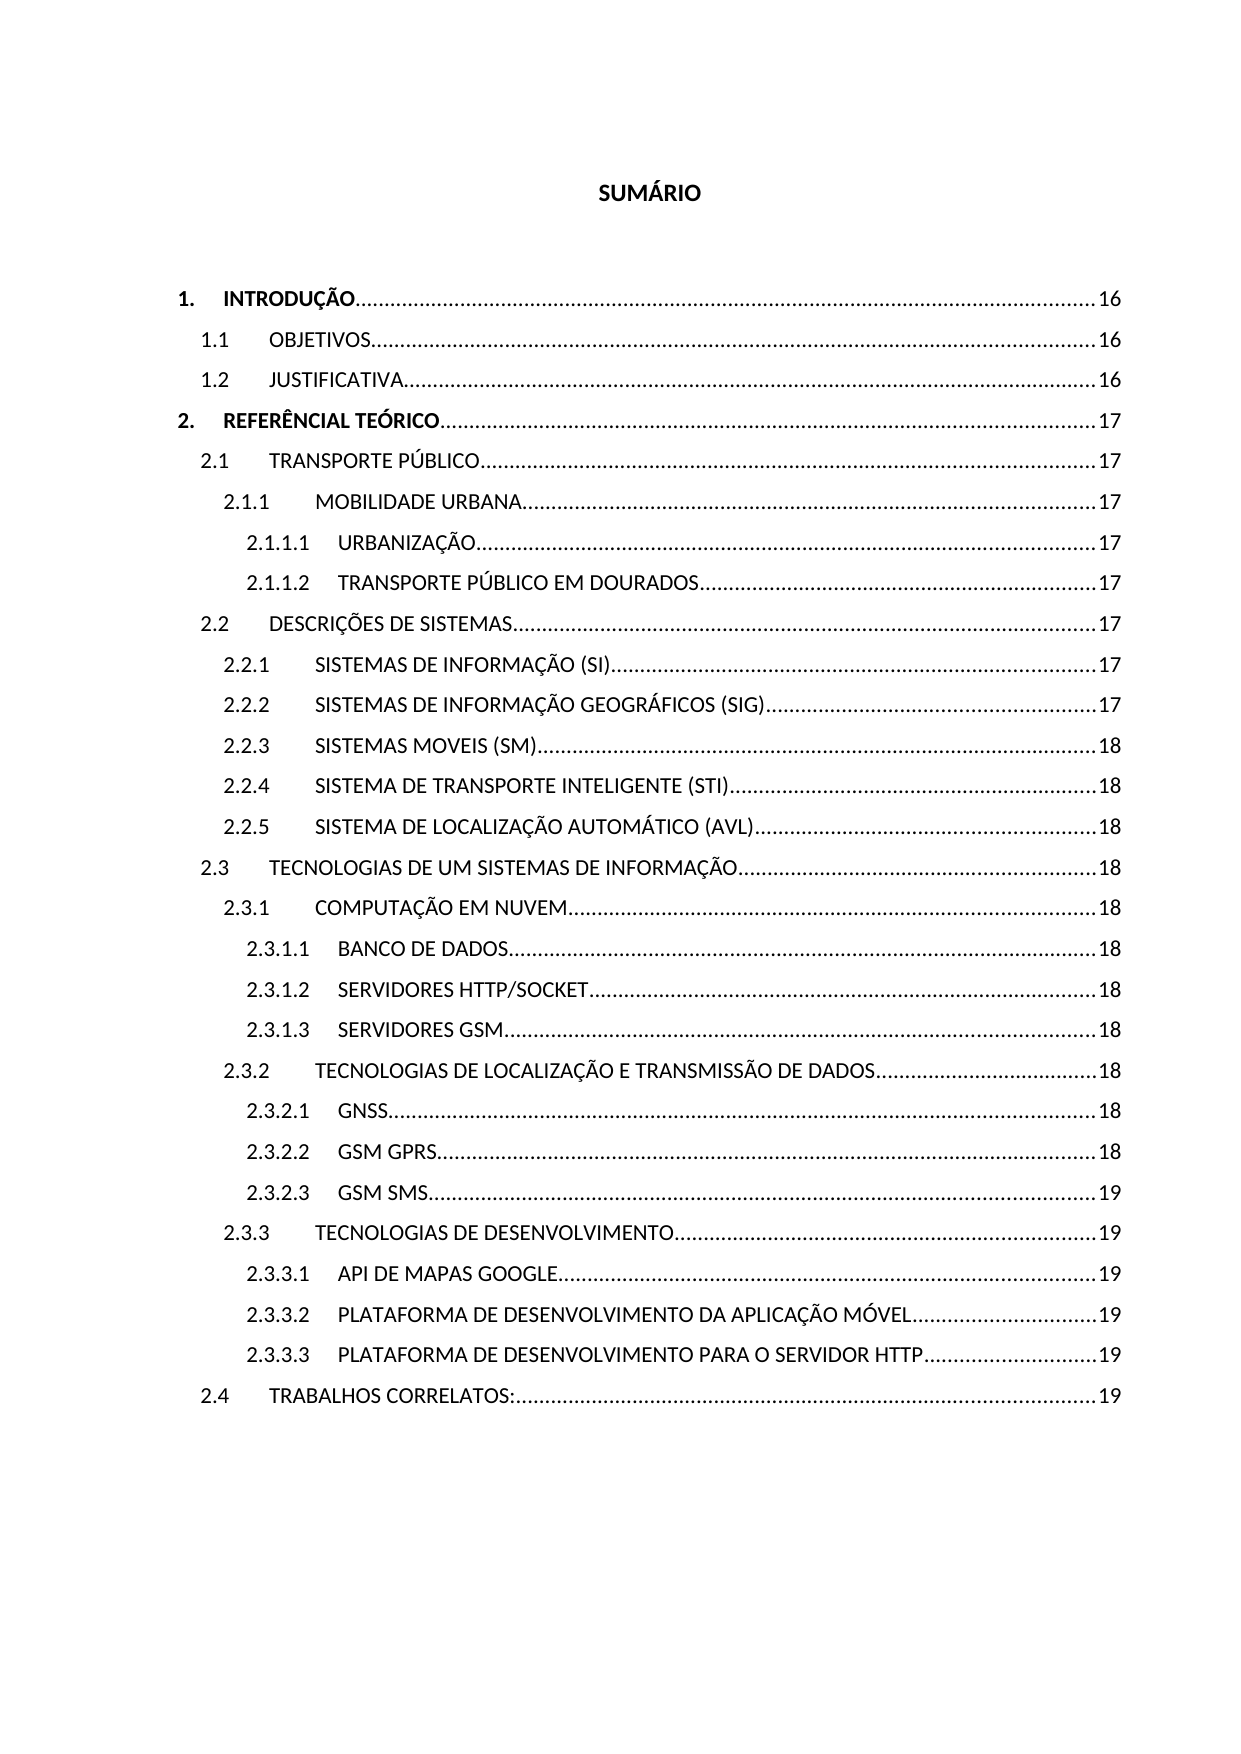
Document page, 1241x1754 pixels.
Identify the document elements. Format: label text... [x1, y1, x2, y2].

text SUMÁRIO [177, 177, 1122, 208]
